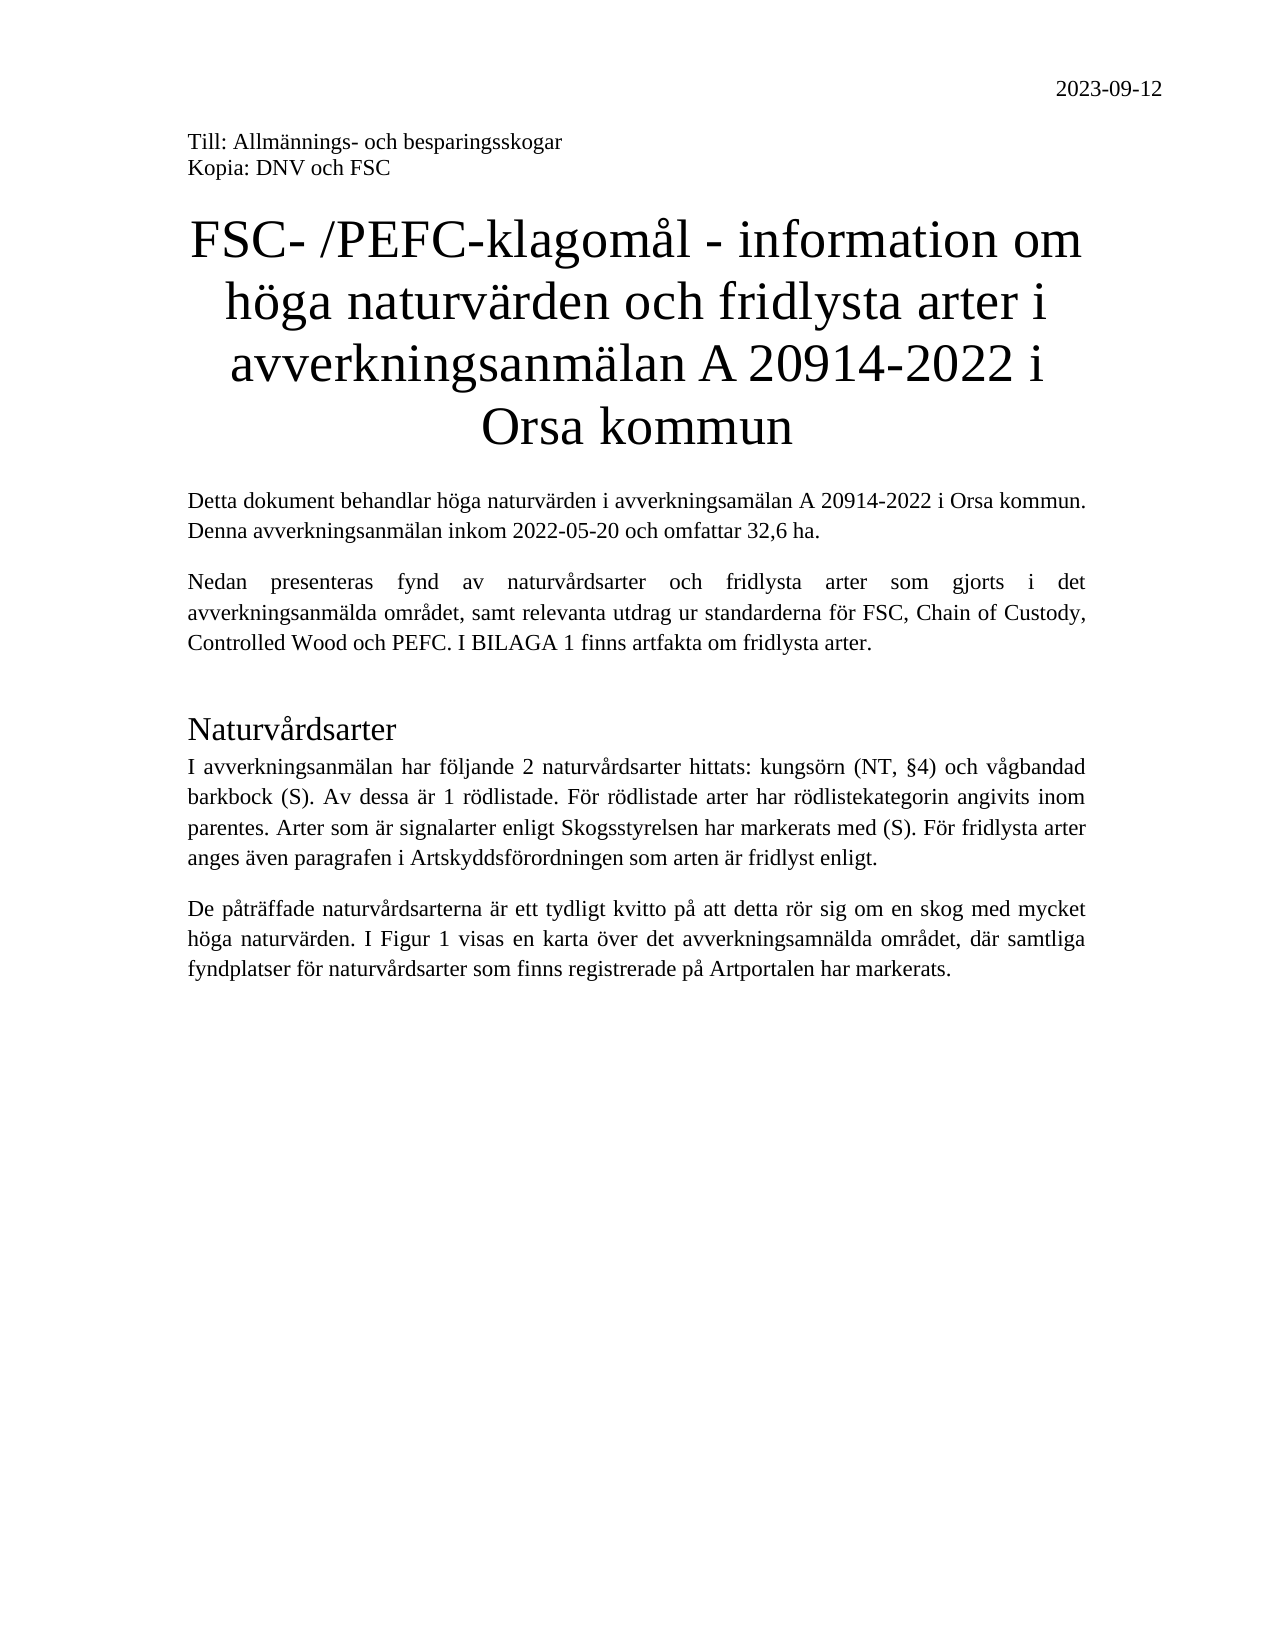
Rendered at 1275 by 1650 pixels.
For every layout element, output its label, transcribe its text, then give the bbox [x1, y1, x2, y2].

title FSC- /PEFC-klagomål - information om höga naturvärden och fridlysta arter i avverkningsanmälan A 20914-2022 i Orsa kommun [187, 207, 1087, 456]
text Nedan presenteras fynd av naturvårdsarter och fridlysta arter som gjorts i det avverkningsanmälda området, samt relevanta utdrag ur standarderna för FSC, Chain of Custody, Controlled Wood och PEFC. I BILAGA 1 finns artfakta om fridlysta arter. [187, 568, 1087, 655]
text I avverkningsanmälan har följande 2 naturvårdsarter hittats: kungsörn (NT, §4) och vågbandad barkbock (S). Av dessa är 1 rödlistade. För rödlistade arter har rödlistekategorin angivits inom parentes. Arter som är signalarter enligt Skogsstyrelsen har markerats med (S). För fridlysta arter anges även paragrafen i Artskyddsförordningen som arten är fridlyst enligt. [187, 753, 1087, 870]
subtitle Naturvårdsarter [187, 709, 1087, 747]
text De påträffade naturvårdsarterna är ett tydligt kvitto på att detta rör sig om en skog med mycket höga naturvärden. I Figur 1 visas en karta över det avverkningsamnälda området, där samtliga fyndplatser för naturvårdsarter som finns registrerade på Artportalen har markerats. [187, 895, 1087, 982]
text Detta dokument behandlar höga naturvärden i avverkningsamälan A 20914-2022 i Orsa kommun. Denna avverkningsanmälan inkom 2022-05-20 och omfattar 32,6 ha. [187, 487, 1087, 544]
